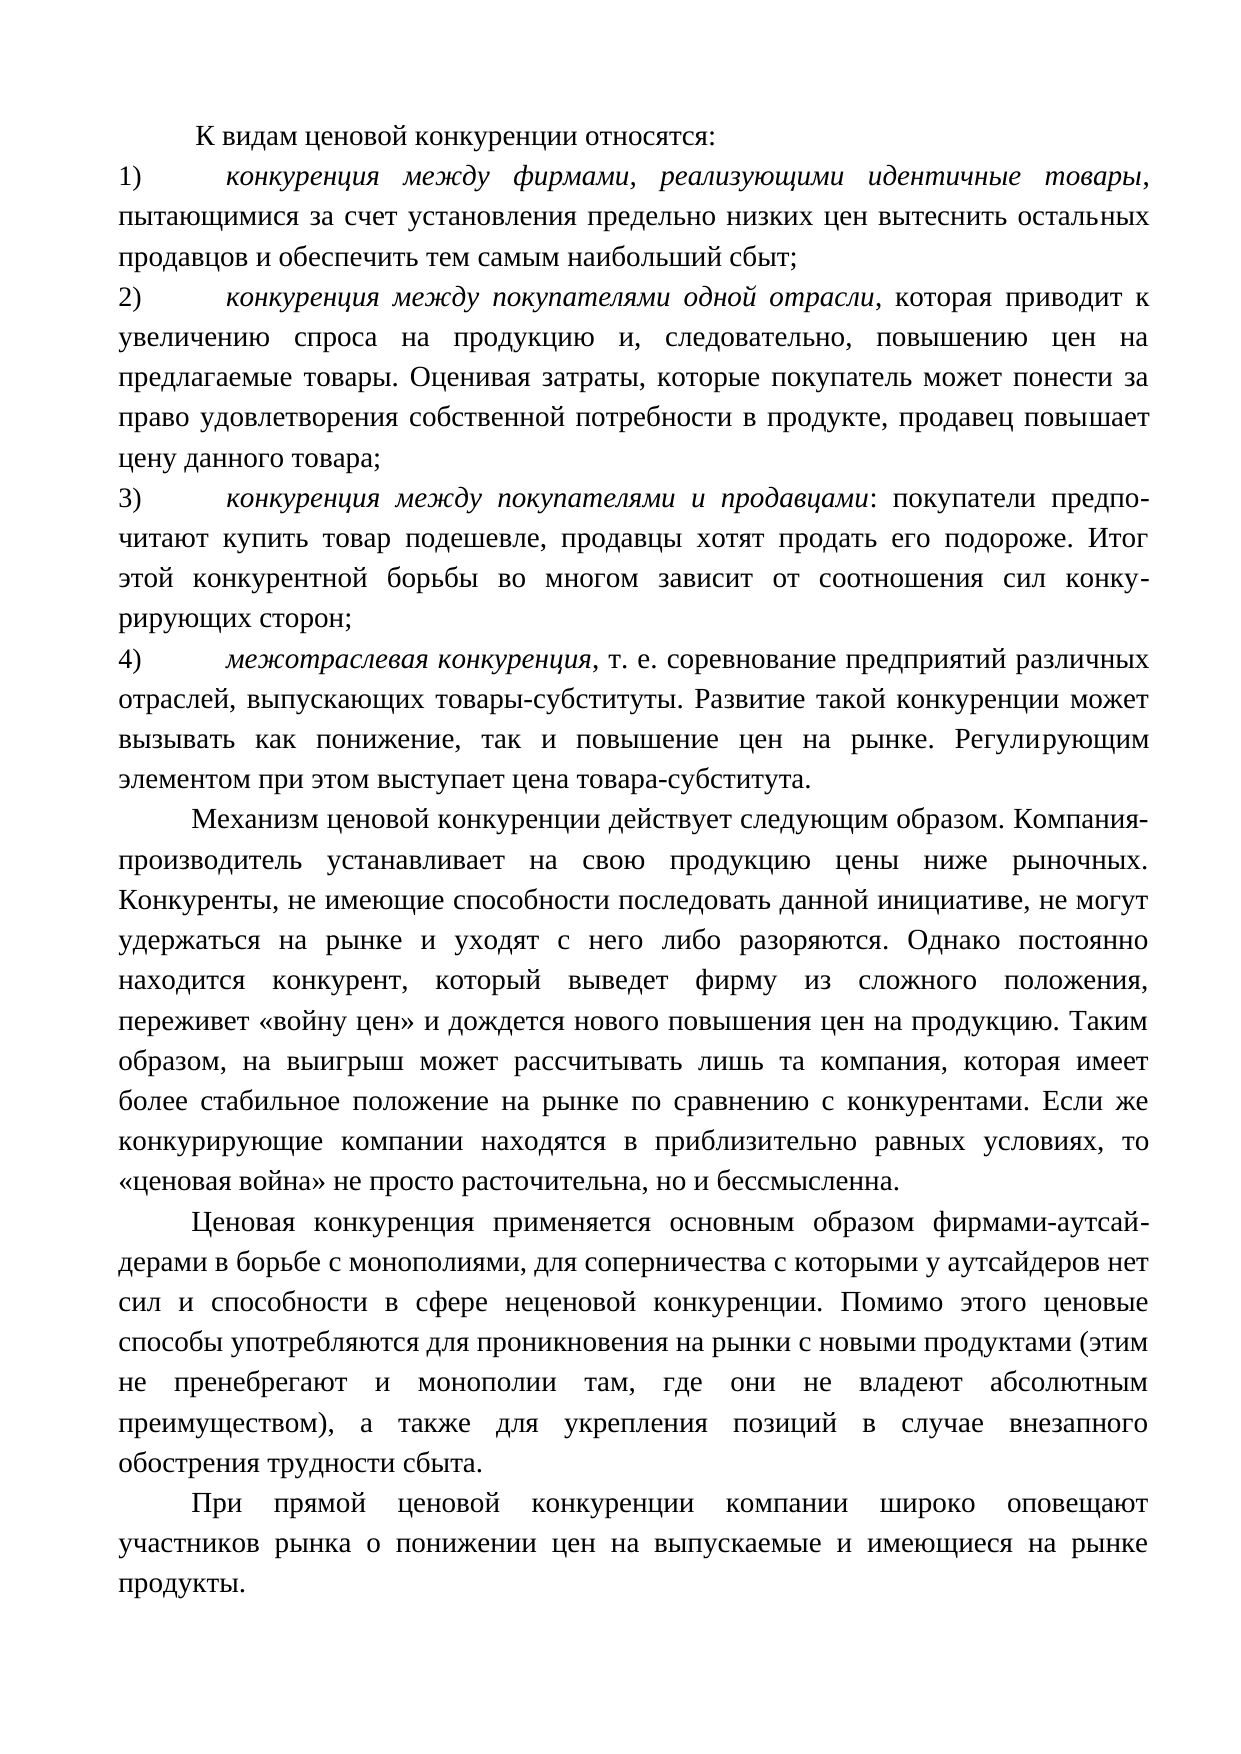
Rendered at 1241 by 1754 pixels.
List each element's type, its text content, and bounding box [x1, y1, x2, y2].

list конкуренция между покупателями одной отрасли, которая приводит к увеличению спроса на продукцию и, следовательно, повышению цен на предлагаемые товары. Оценивая затраты, которые покупатель может понести за право удовлетворения собственной потребности в продукте, продавец повышает цену данного товара; [118, 279, 1149, 473]
list конкуренция между фирмами, реализующими идентичные товары, пытающимися за счет установления предельно низких цен вытеснить остальных продавцов и обеспечить тем самым наибольший сбыт; [118, 158, 1149, 272]
text При прямой ценовой конкуренции компании широко оповещают участников рынка о понижении цен на выпускаемые и имеющиеся на рынке продукты. [118, 1485, 1149, 1599]
text Ценовая конкуренция применяется основным образом фирмами-аутсайдерами в борьбе с монополиями, для соперничества с которыми у аутсайдеров нет сил и способности в сфере неценовой конкуренции. Помимо этого ценовые способы употребляются для проникновения на рынки с новыми продуктами (этим не пренебрегают и монополии там, где они не владеют абсолютным преимуществом), а также для укрепления позиций в случае внезапного обострения трудности сбыта. [118, 1204, 1149, 1478]
text Механизм ценовой конкуренции действует следующим образом. Компания-производитель устанавливает на свою продукцию цены ниже рыночных. Конкуренты, не имеющие способности последовать данной инициативе, не могут удержаться на рынке и уходят с него либо разоряются. Однако постоянно находится конкурент, который выведет фирму из сложного положения, переживет «войну цен» и дождется нового повышения цен на продукцию. Таким образом, на выигрыш может рассчитывать лишь та компания, которая имеет более стабильное положение на рынке по сравнению с конкурентами. Если же конкурирующие компании находятся в приблизительно равных условиях, то «ценовая война» не просто расточительна, но и бессмысленна. [118, 802, 1149, 1197]
text К видам ценовой конкуренции относятся: [120, 118, 1152, 152]
list межотраслевая конкуренция, т. е. соревнование предприятий различных отраслей, выпускающих товары-субституты. Развитие такой конкуренции может вызывать как понижение, так и повышение цен на рынке. Регулирующим элементом при этом выступает цена товара-субститута. [118, 641, 1149, 795]
list конкуренция между покупателями и продавцами: покупатели предпочитают купить товар подешевле, продавцы хотят продать его подороже. Итог этой конкурентной борьбы во многом зависит от соотношения сил конкурирующих сторон; [118, 480, 1149, 634]
